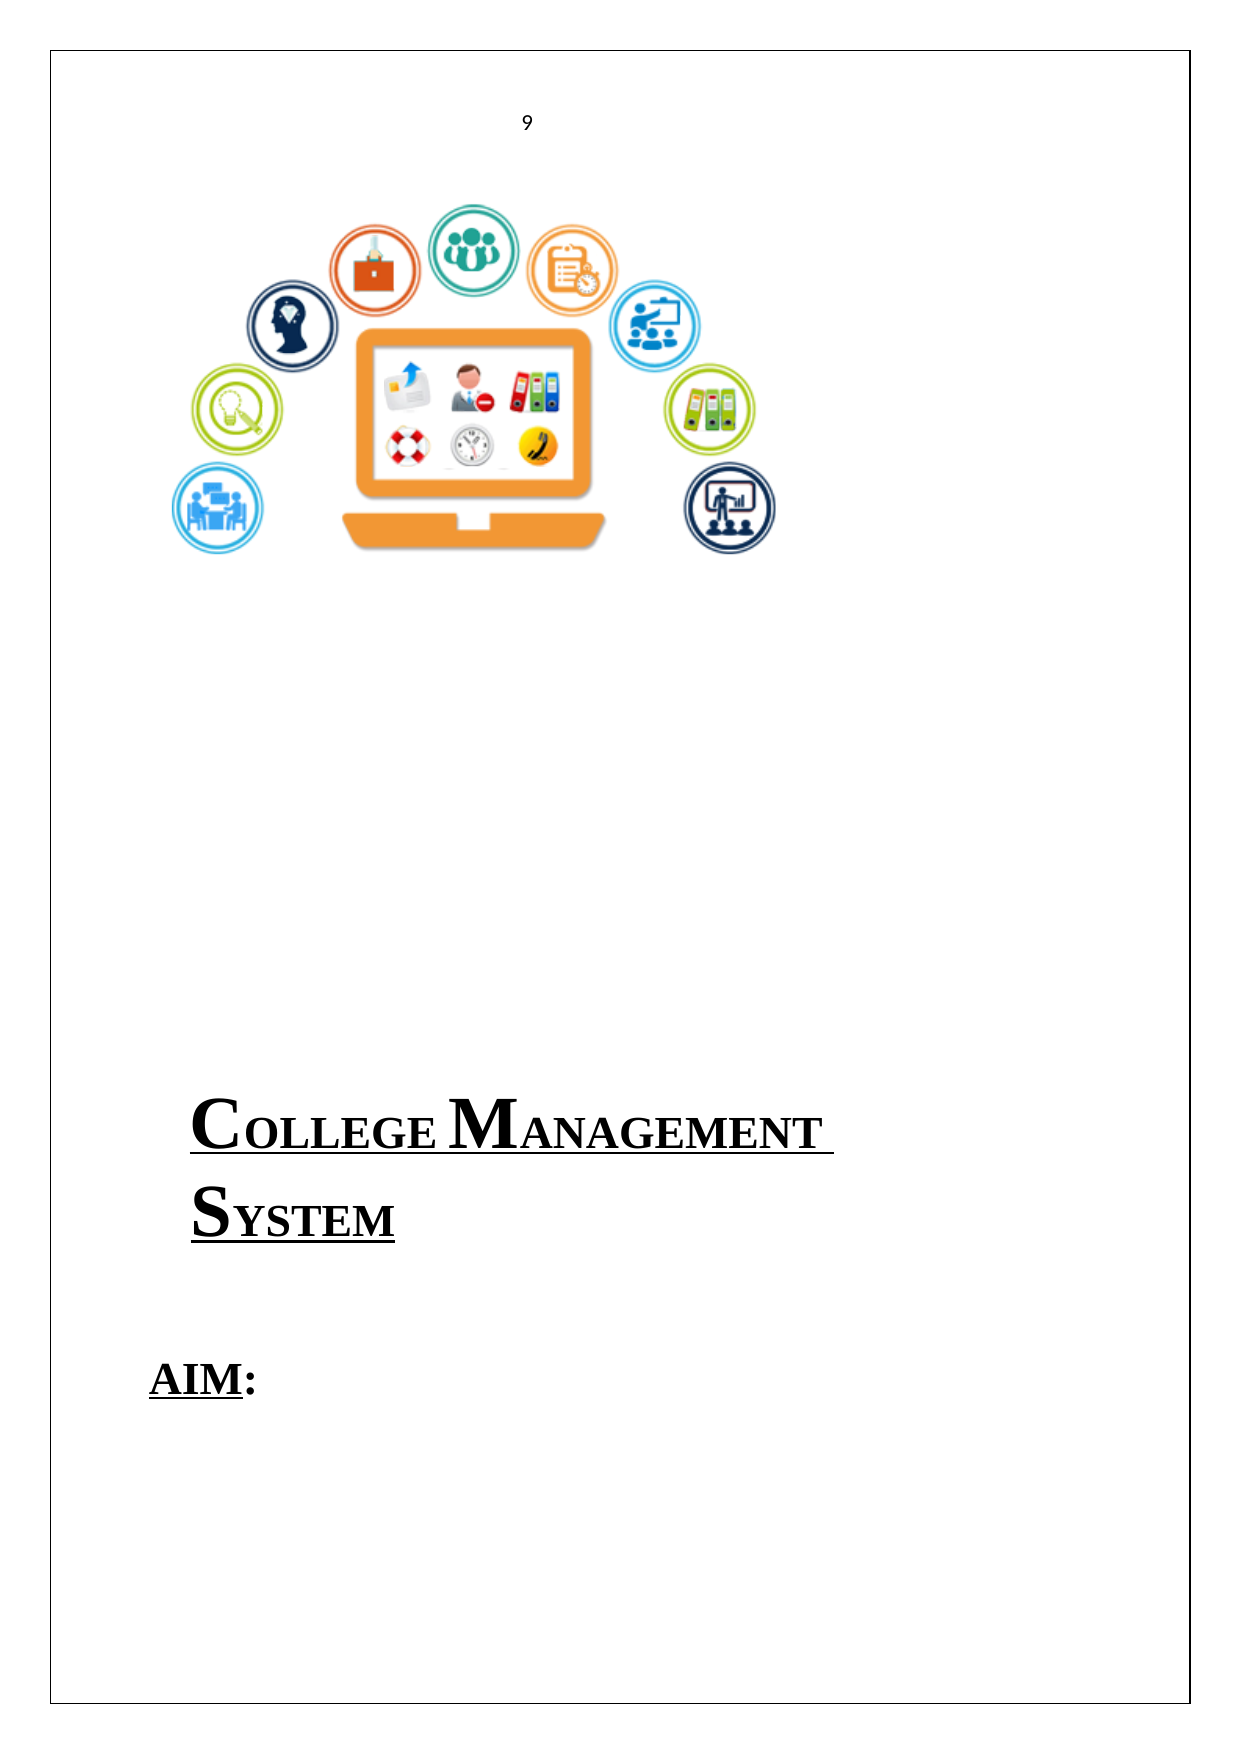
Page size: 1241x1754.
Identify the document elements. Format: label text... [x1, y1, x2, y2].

text AIM: [148, 1351, 904, 1404]
picture [161, 198, 787, 561]
text COLLEGE MANAGEMENT SYSTEM [189, 1078, 904, 1253]
